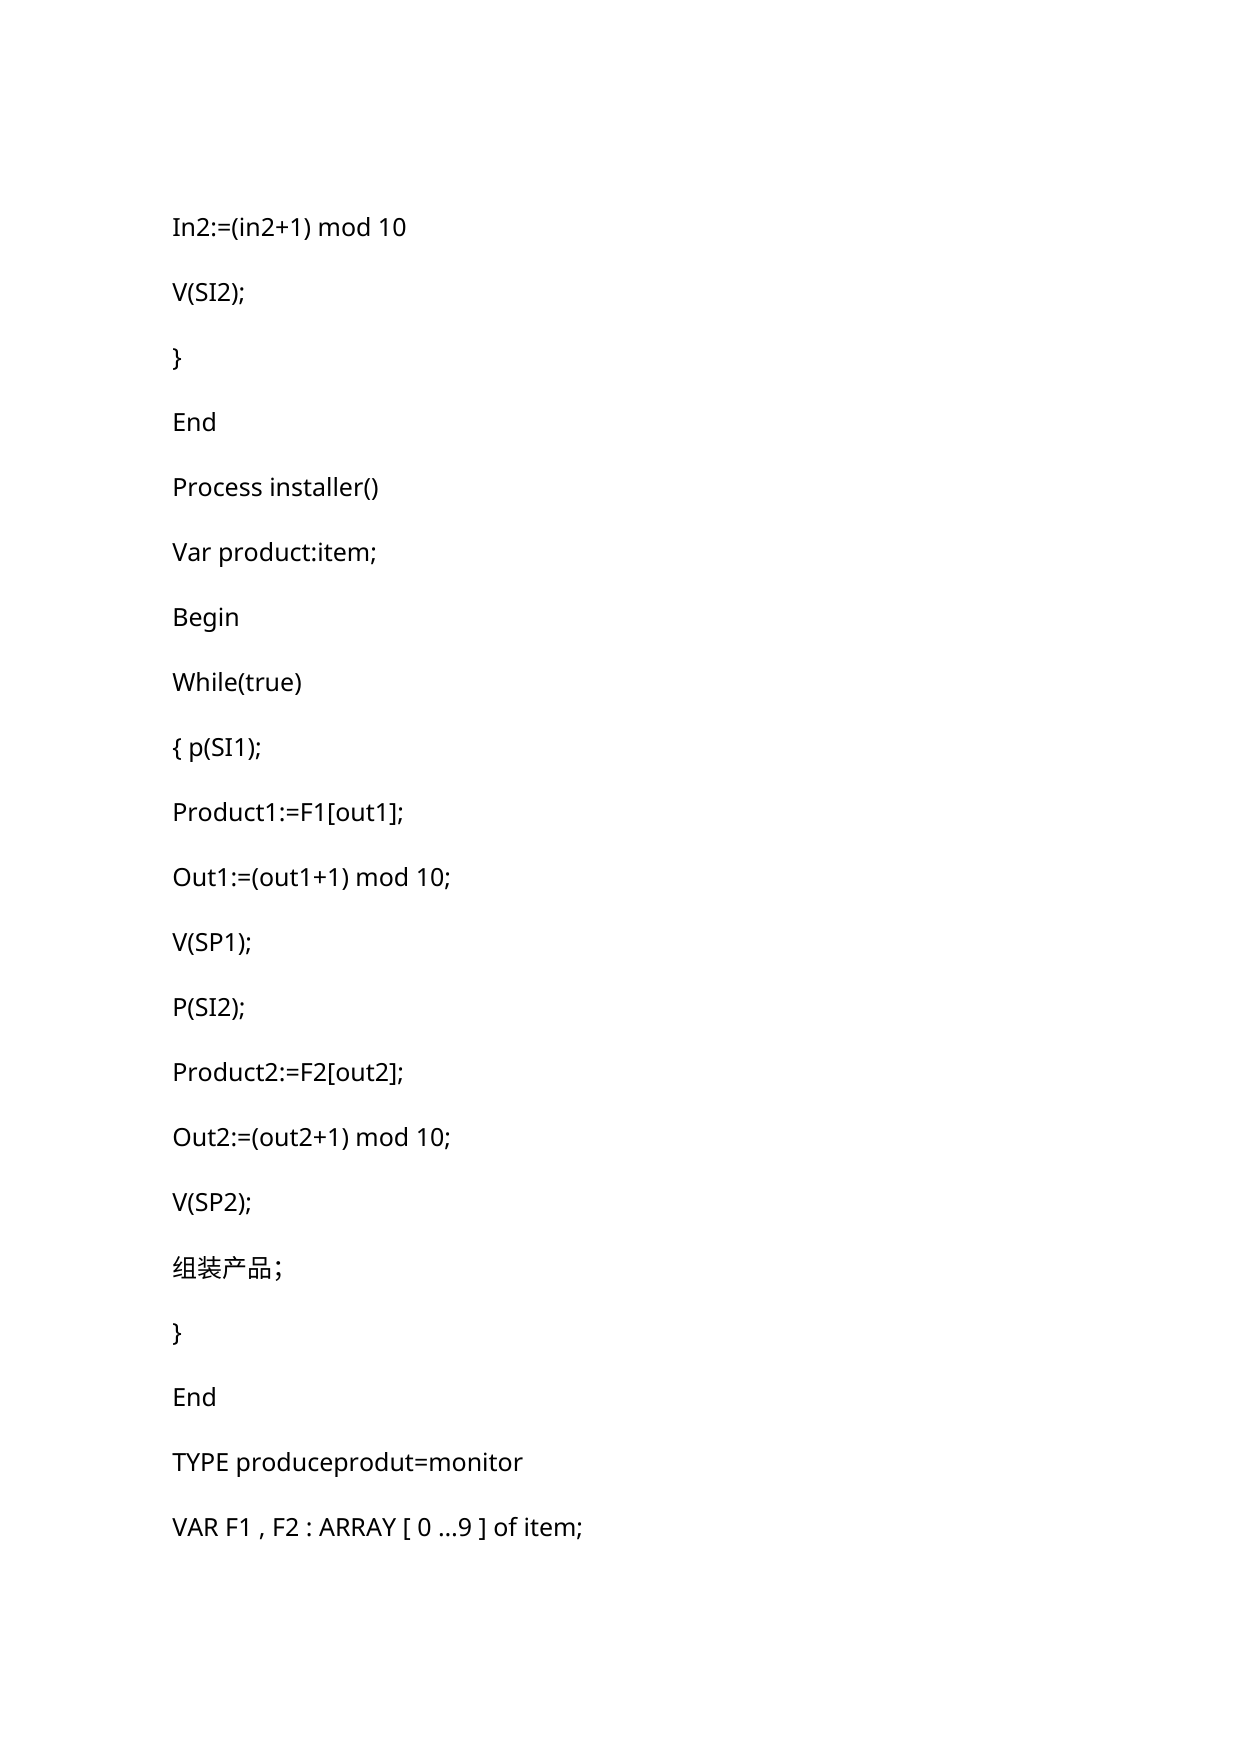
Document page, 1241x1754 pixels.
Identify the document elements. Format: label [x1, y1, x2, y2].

table_cell [170, 162, 1070, 1592]
